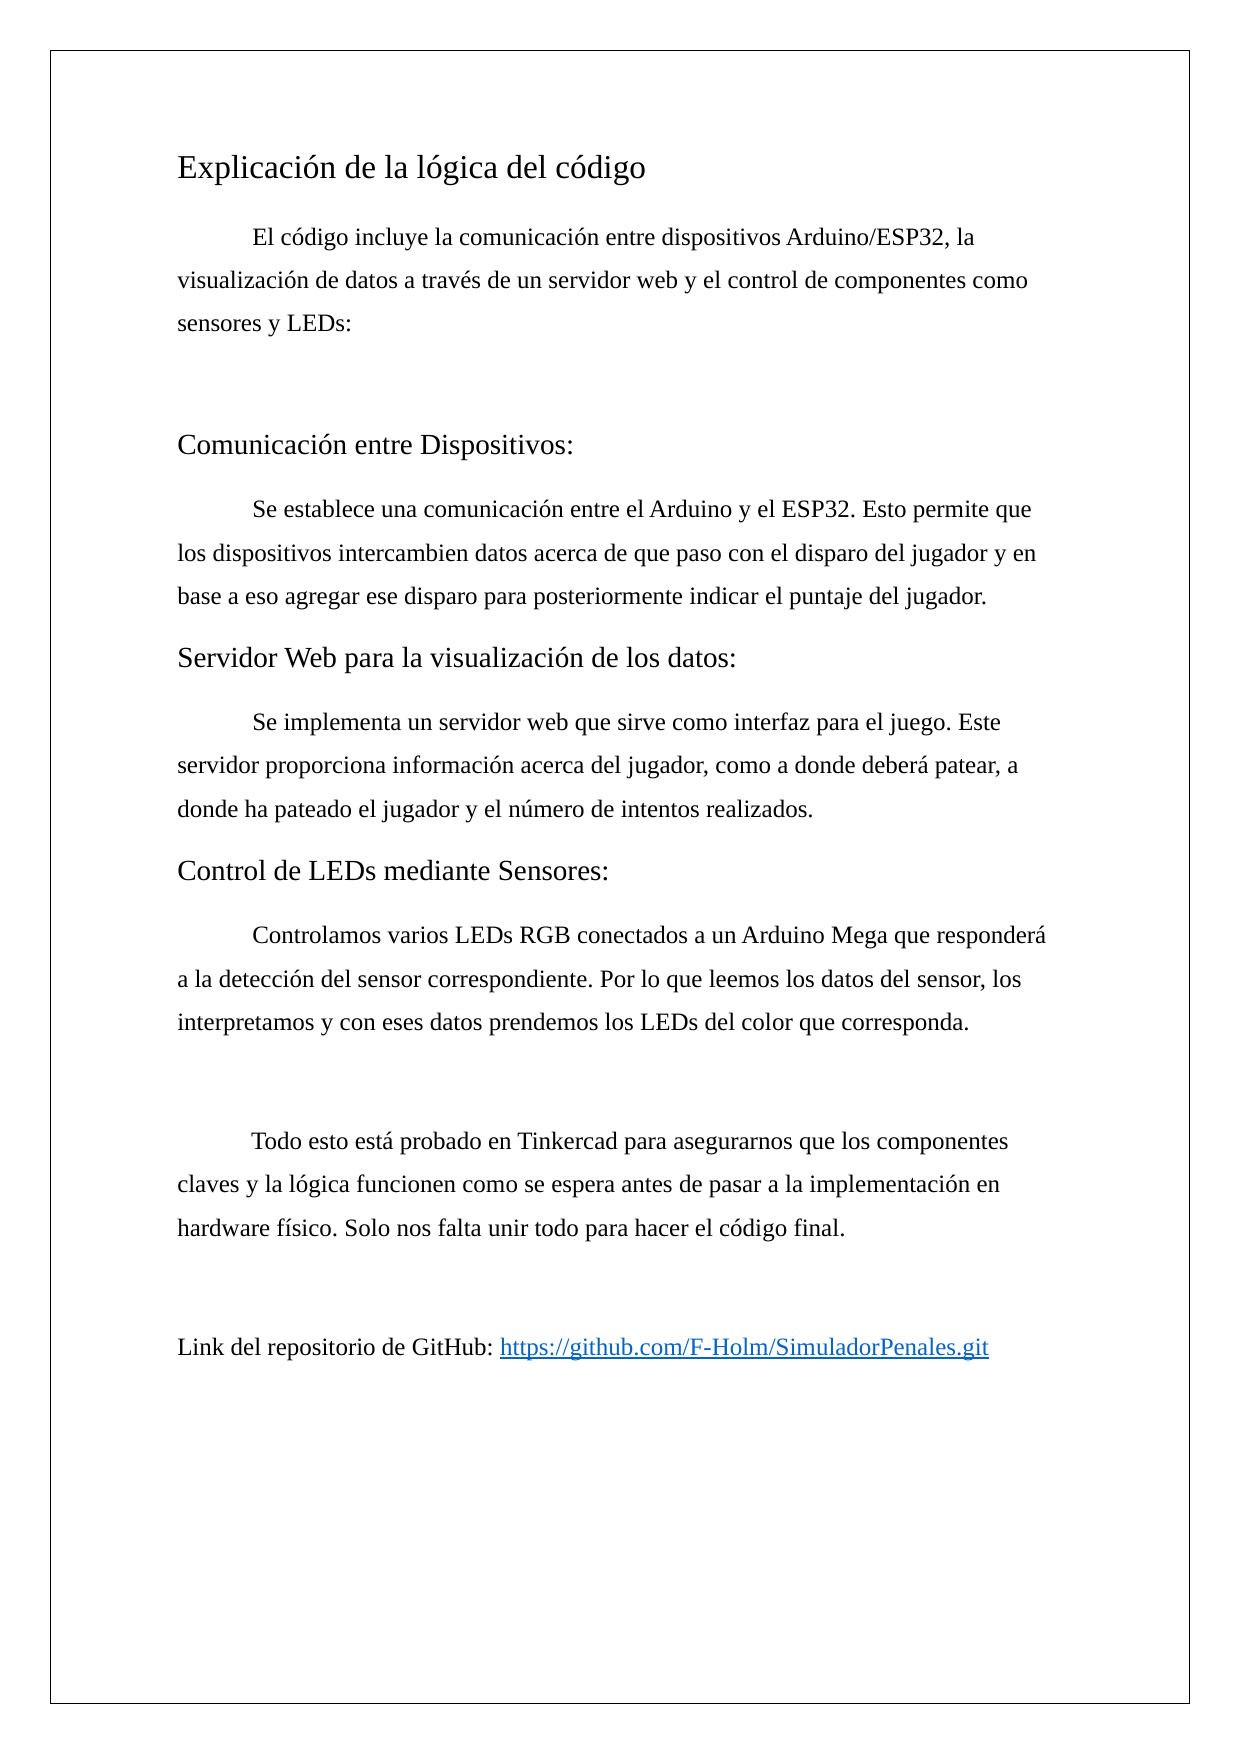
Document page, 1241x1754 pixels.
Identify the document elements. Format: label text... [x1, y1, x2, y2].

text El código incluye la comunicación entre dispositivos Arduino/ESP32, la visualización de datos a través de un servidor web y el control de componentes como sensores y LEDs: [177, 222, 1063, 337]
text Se implementa un servidor web que sirve como interfaz para el juego. Este servidor proporciona información acerca del jugador, como a donde deberá patear, a donde ha pateado el jugador y el número de intentos realizados. [177, 707, 1063, 822]
text Servidor Web para la visualización de los datos: [177, 641, 1063, 674]
text Explicación de la lógica del código [177, 147, 1063, 186]
text Todo esto está probado en Tinkercad para asegurarnos que los componentes claves y la lógica funcionen como se espera antes de pasar a la implementación en hardware físico. Solo nos falta unir todo para hacer el código final. [177, 1126, 1063, 1241]
text Control de LEDs mediante Sensores: [177, 853, 1063, 887]
text Link del repositorio de GitHub: https://github.com/F-Holm/SimuladorPenales.git [177, 1332, 1063, 1361]
text Controlamos varios LEDs RGB conectados a un Arduino Mega que responderá a la detección del sensor correspondiente. Por lo que leemos los datos del sensor, los interpretamos y con eses datos prendemos los LEDs del color que corresponda. [177, 921, 1063, 1036]
text Se establece una comunicación entre el Arduino y el ESP32. Esto permite que los dispositivos intercambien datos acerca de que paso con el disparo del jugador y en base a eso agregar ese disparo para posteriormente indicar el puntaje del jugador. [177, 494, 1063, 609]
text Comunicación entre Dispositivos: [177, 427, 1063, 461]
